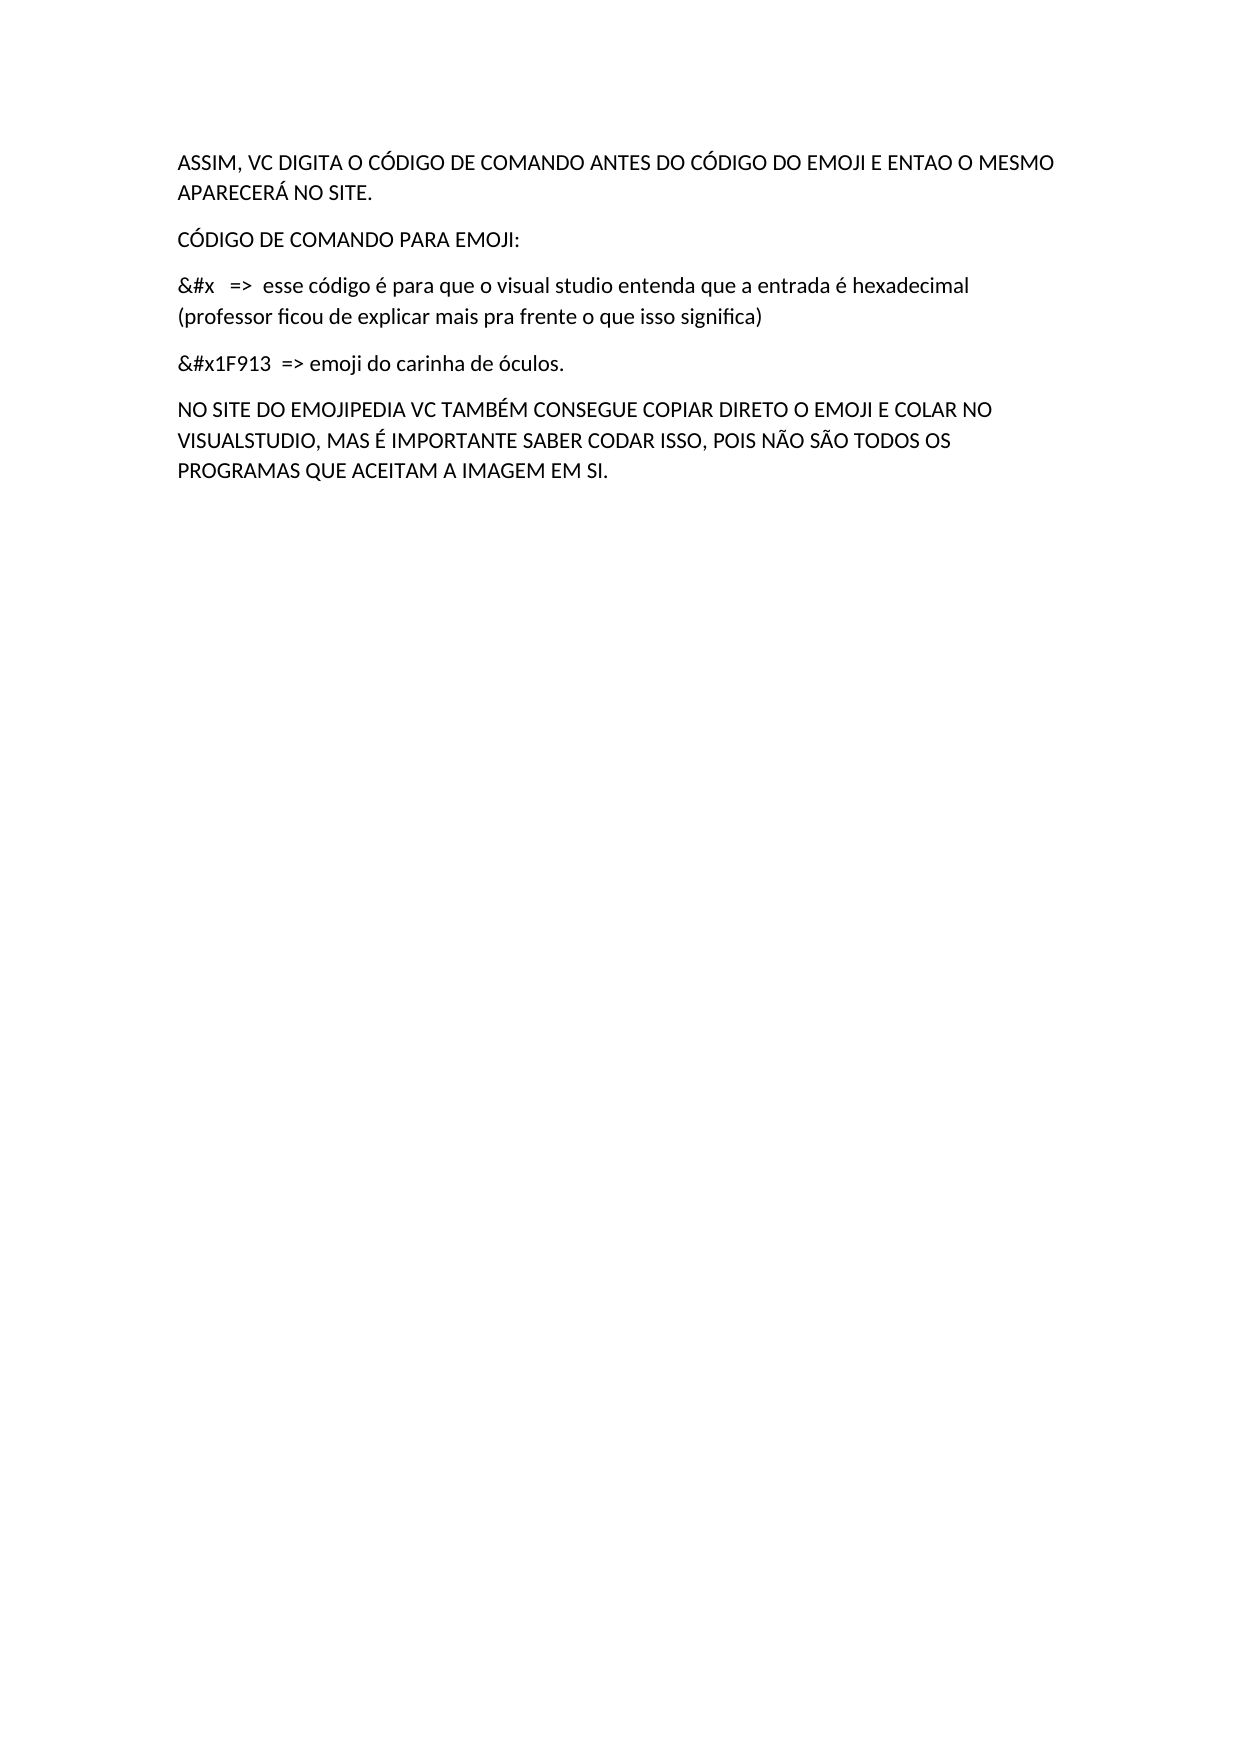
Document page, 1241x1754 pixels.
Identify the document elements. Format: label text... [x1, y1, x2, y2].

text NO SITE DO EMOJIPEDIA VC TAMBÉM CONSEGUE COPIAR DIRETO O EMOJI E COLAR NO VISUALSTUDIO, MAS É IMPORTANTE SABER CODAR ISSO, POIS NÃO SÃO TODOS OS PROGRAMAS QUE ACEITAM A IMAGEM EM SI. [177, 396, 1063, 484]
text CÓDIGO DE COMANDO PARA EMOJI: [177, 225, 1063, 253]
text &#x1F913 => emoji do carinha de óculos. [177, 349, 1063, 377]
text ASSIM, VC DIGITA O CÓDIGO DE COMANDO ANTES DO CÓDIGO DO EMOJI E ENTAO O MESMO APARECERÁ NO SITE. [177, 148, 1063, 206]
text &#x => esse código é para que o visual studio entenda que a entrada é hexadecimal (professor ficou de explicar mais pra frente o que isso significa) [177, 272, 1063, 330]
